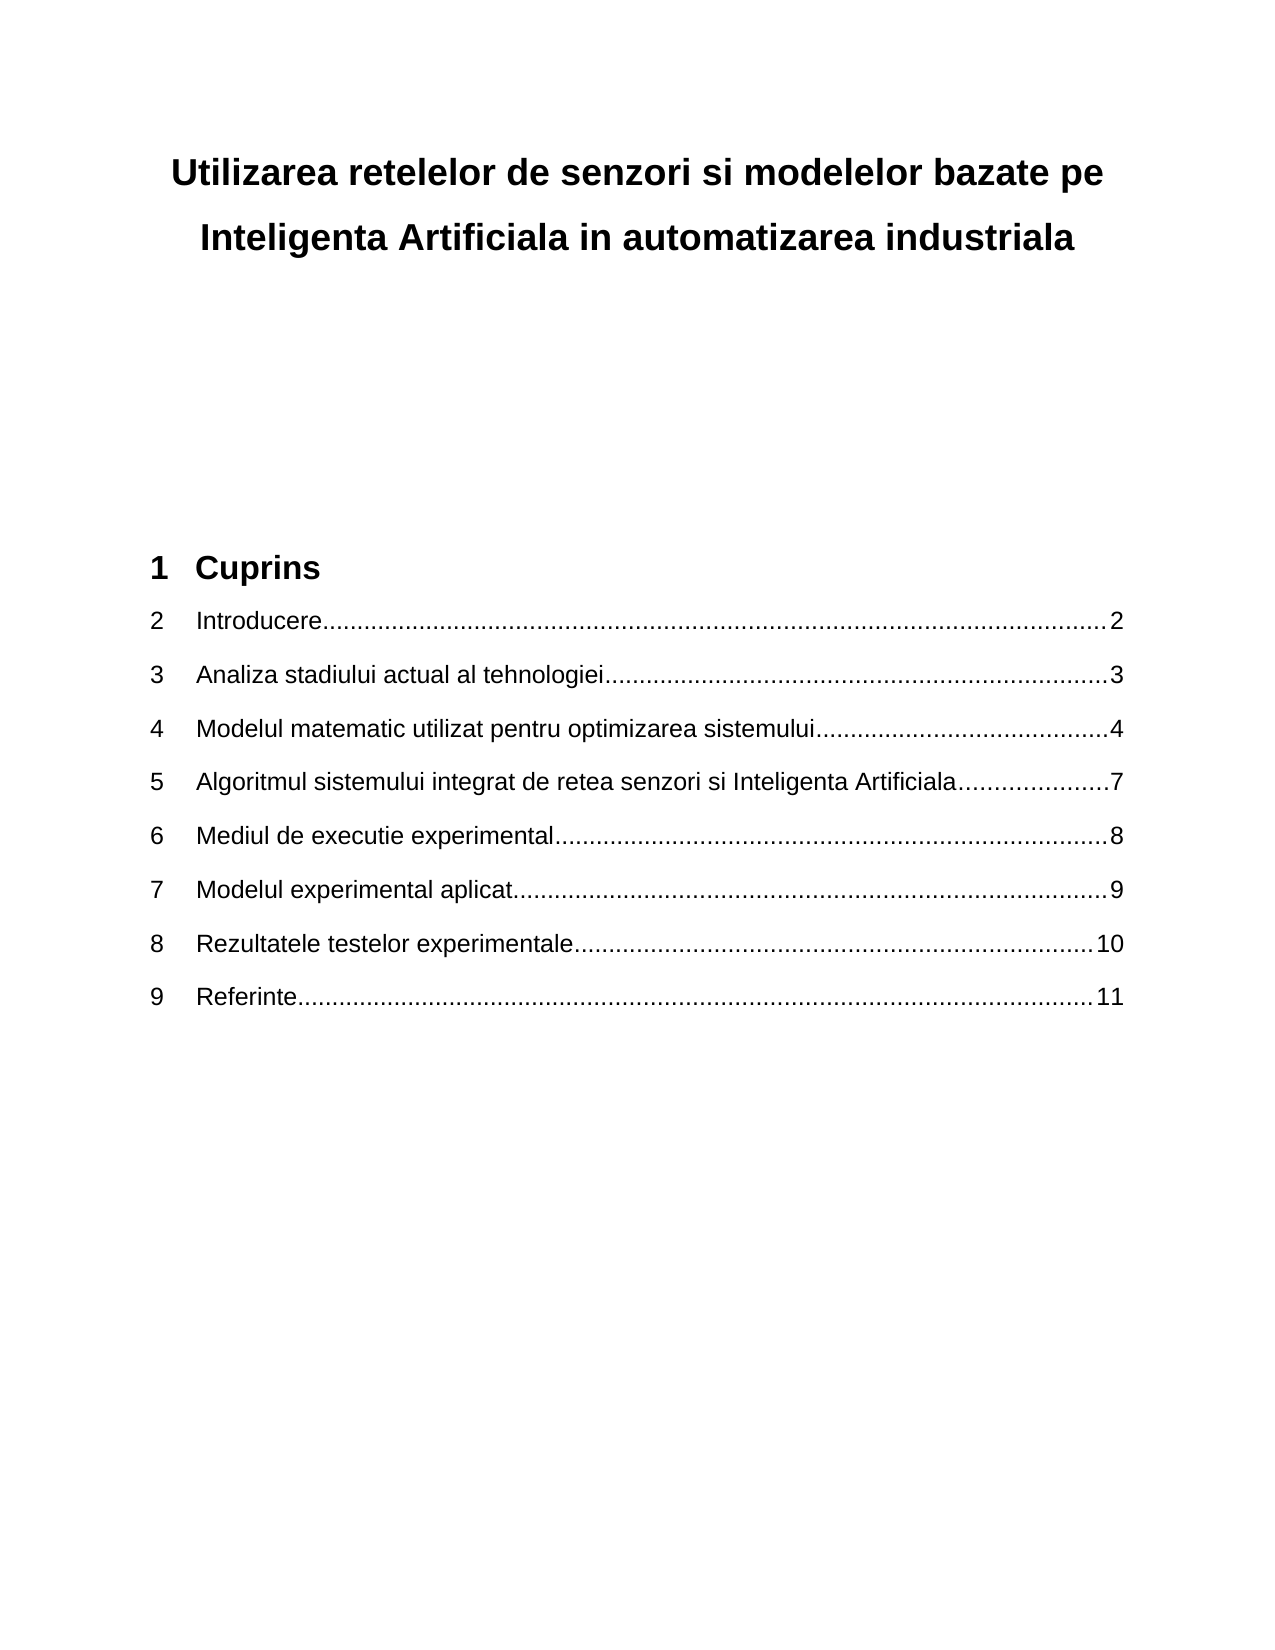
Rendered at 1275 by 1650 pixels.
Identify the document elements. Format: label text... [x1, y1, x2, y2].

text Utilizarea retelelor de senzori si modelelor bazate pe Inteligenta Artificiala in automatizarea industriala [150, 150, 1125, 258]
